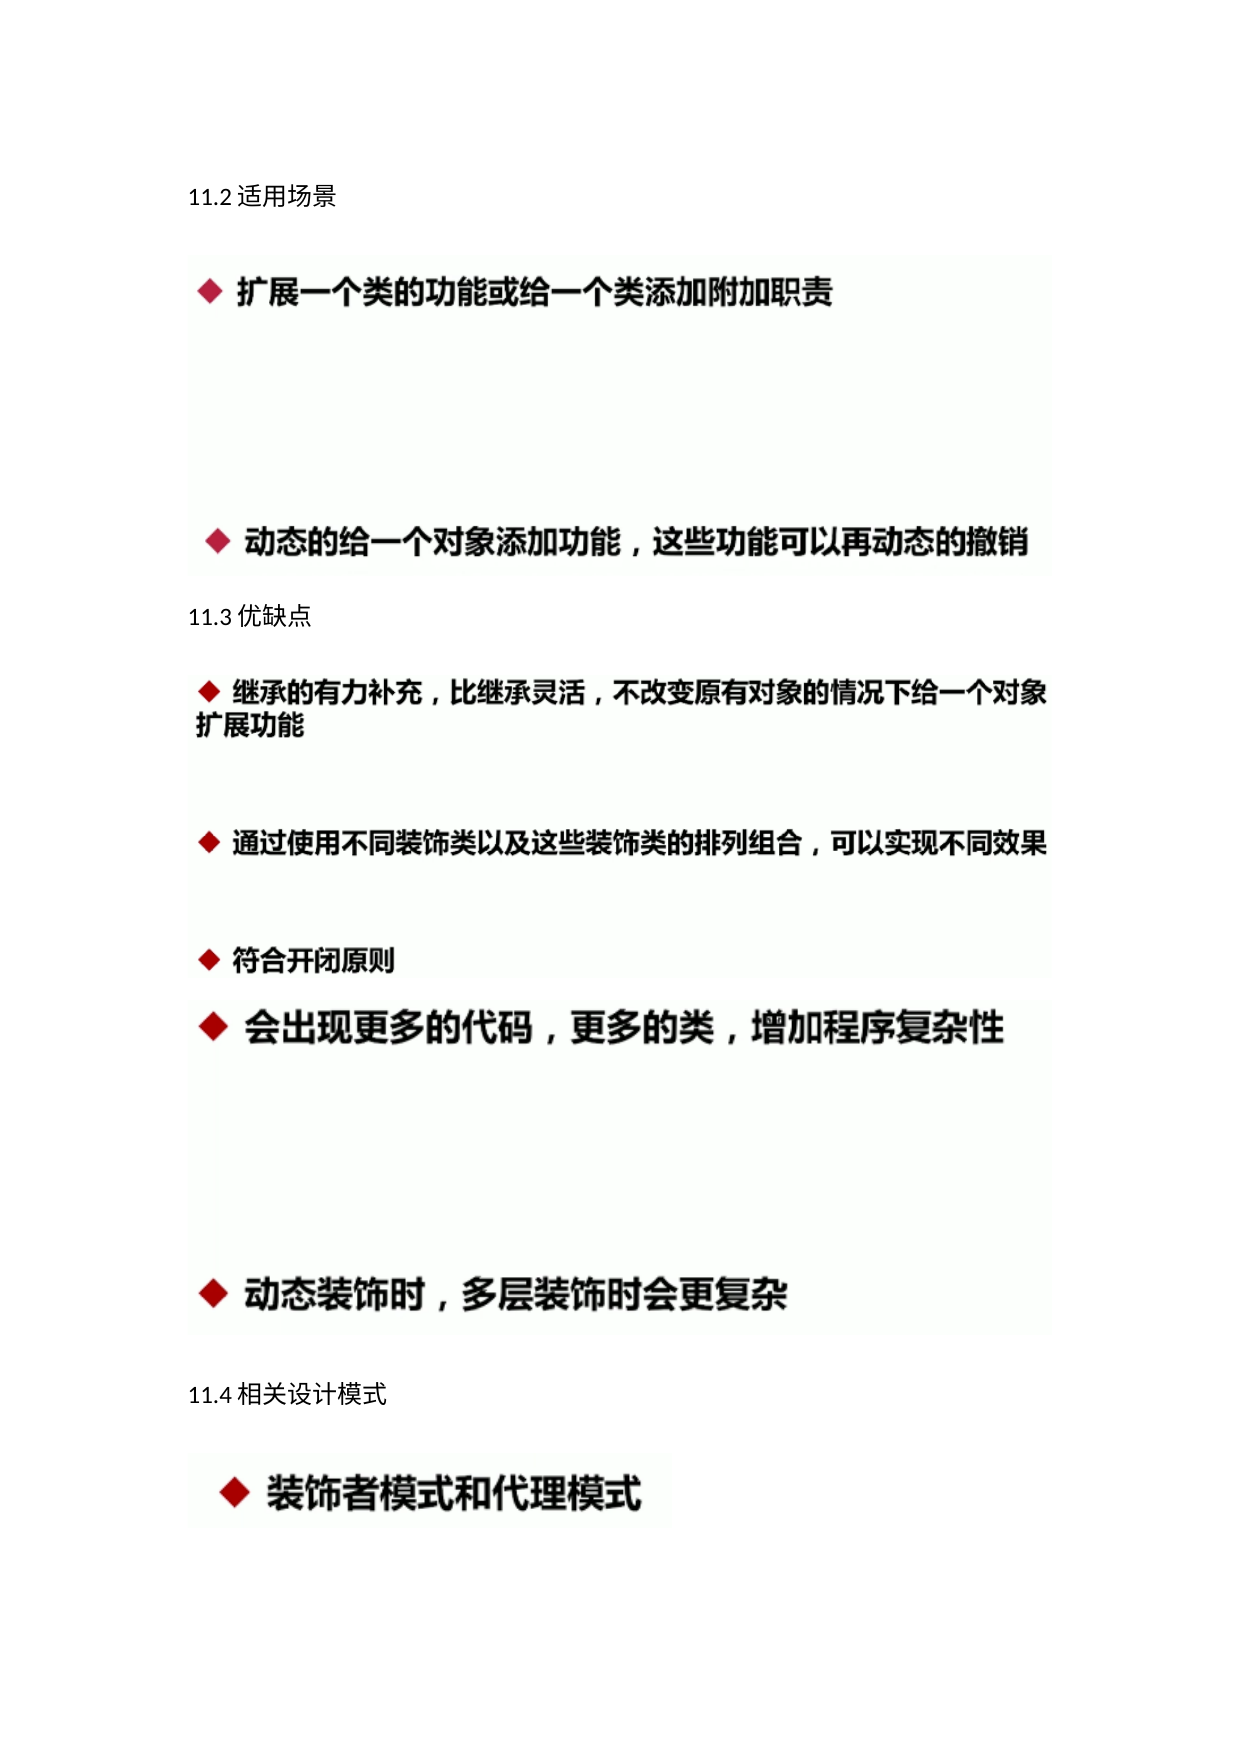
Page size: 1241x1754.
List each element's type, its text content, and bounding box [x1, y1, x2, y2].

picture [187, 1453, 672, 1528]
picture [187, 1000, 1053, 1335]
subtitle 11.2适用场景 [187, 162, 1053, 227]
picture [187, 255, 1053, 576]
subtitle 11.4相关设计模式 [187, 1360, 1053, 1425]
picture [187, 675, 1052, 978]
subtitle 11.3优缺点 [187, 582, 1053, 647]
